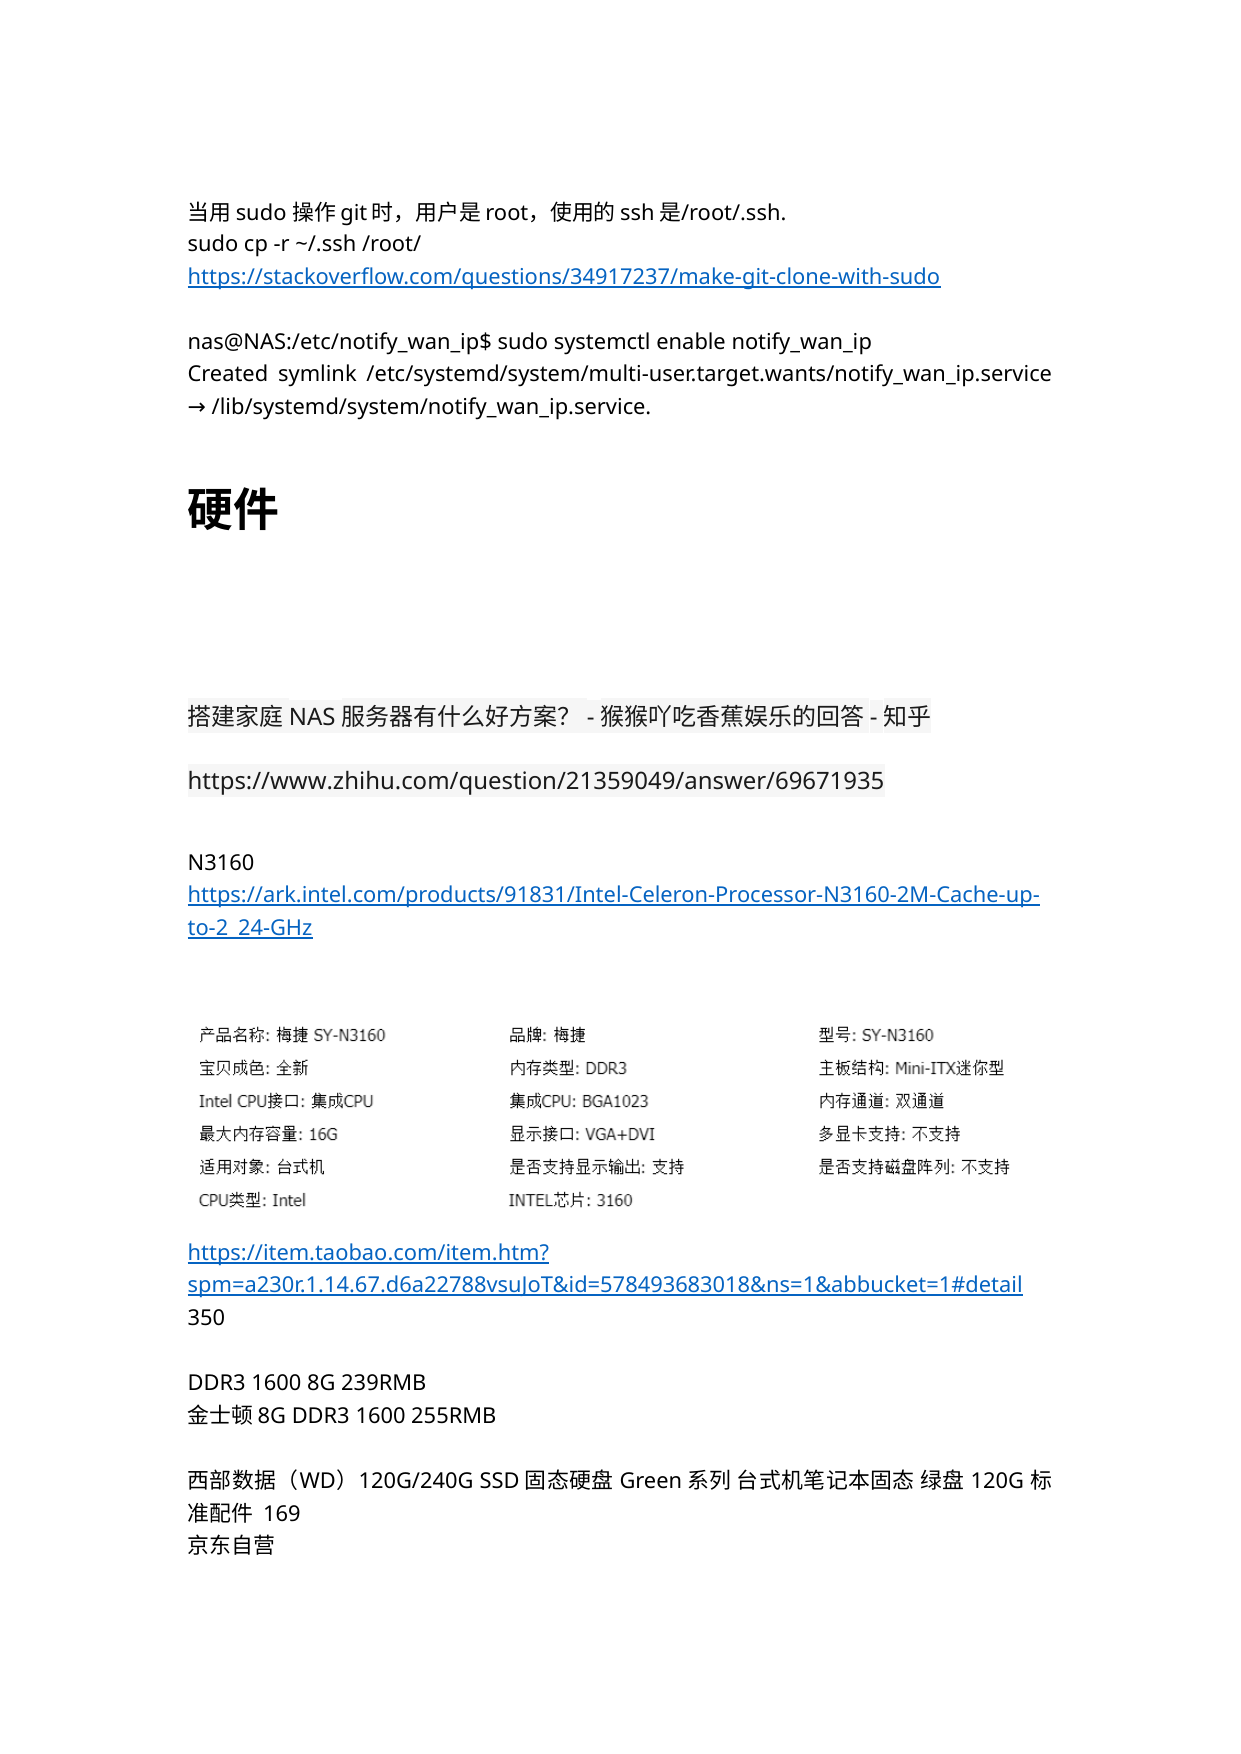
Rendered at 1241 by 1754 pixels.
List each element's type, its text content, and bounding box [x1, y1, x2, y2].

text https://www.zhihu.com/question/21359049/answer/69671935 [187, 748, 1053, 813]
text 搭建家庭 NAS 服务器有什么好方案？ - 猴猴吖吃香蕉娱乐的回答 - 知乎 [187, 683, 1053, 748]
text 金士顿8G DDR3 1600 255RMB [187, 1398, 1053, 1430]
text sudo cp -r ~/.ssh /root/ [187, 227, 1053, 259]
text 西部数据（WD）120G/240G SSD固态硬盘 Green系列 台式机笔记本固态 绿盘120G 标准配件 169 [187, 1463, 1053, 1528]
text 京东自营 [187, 1528, 1053, 1560]
text nas@NAS:/etc/notify_wan_ip$ sudo systemctl enable notify_wan_ip [187, 324, 1053, 357]
subtitle 硬件 [187, 457, 1053, 555]
text Created symlink /etc/systemd/system/multi-user.target.wants/notify_wan_ip.service → /lib/systemd/system/notify_wan_ip.service. [187, 357, 1053, 422]
picture [187, 1007, 1053, 1226]
text 当用sudo 操作git时，用户是root，使用的ssh是/root/.ssh. [187, 194, 1053, 227]
text N3160 [187, 845, 1053, 878]
text DDR3 1600 8G 239RMB [187, 1365, 1053, 1398]
text https://item.taobao.com/item.htm?spm=a230r.1.14.67.d6a22788vsuJoT&id=578493683018&ns=1&abbucket=1#detail [187, 1235, 1053, 1300]
text https://ark.intel.com/products/91831/Intel-Celeron-Processor-N3160-2M-Cache-up-to-2_24-GHz [187, 878, 1053, 943]
text https://stackoverflow.com/questions/34917237/make-git-clone-with-sudo [187, 259, 1053, 292]
text 350 [187, 1300, 1053, 1333]
